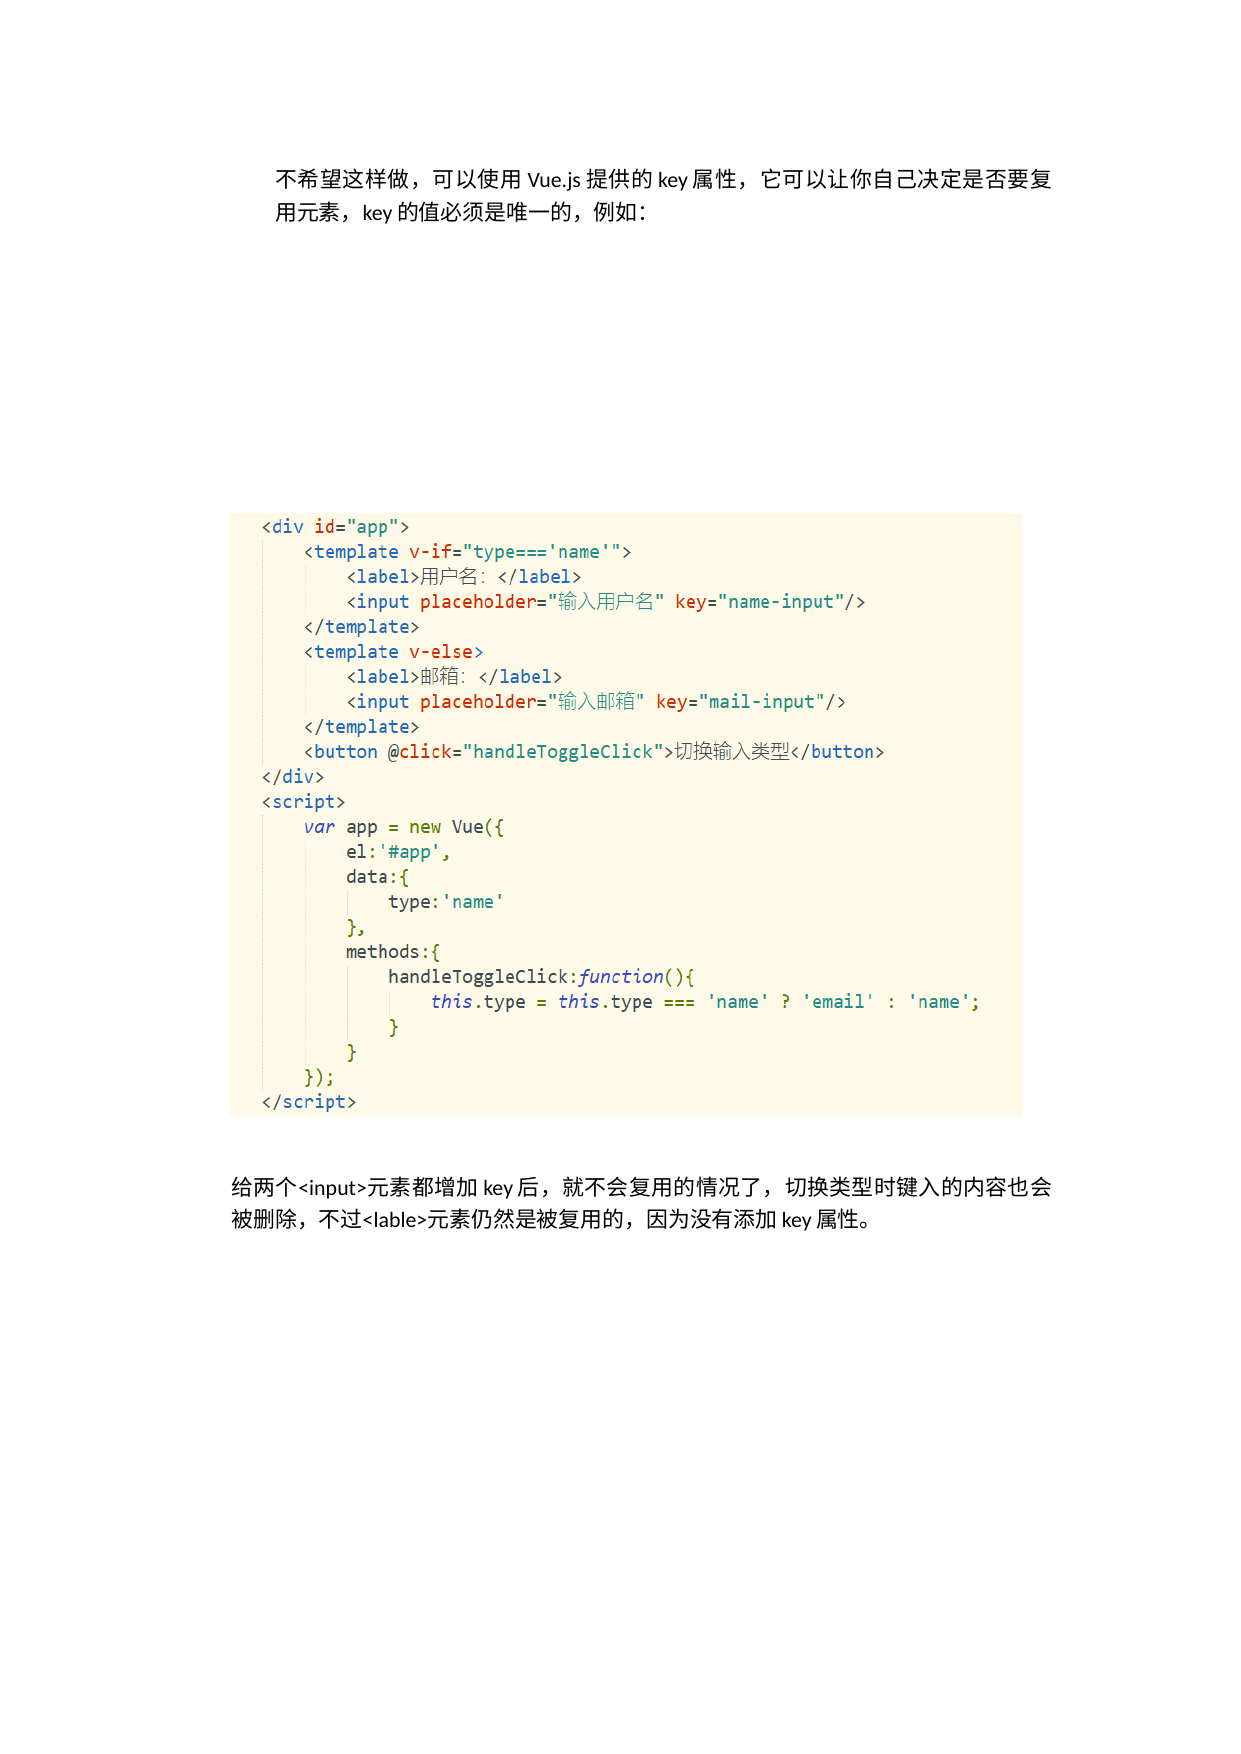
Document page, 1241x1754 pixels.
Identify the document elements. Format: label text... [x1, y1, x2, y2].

text 给两个<input>元素都增加key后，就不会复用的情况了，切换类型时键入的内容也会被删除，不过<lable>元素仍然是被复用的，因为没有添加key属性。 [231, 1169, 1053, 1234]
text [275, 162, 1053, 227]
picture [229, 513, 1023, 1117]
